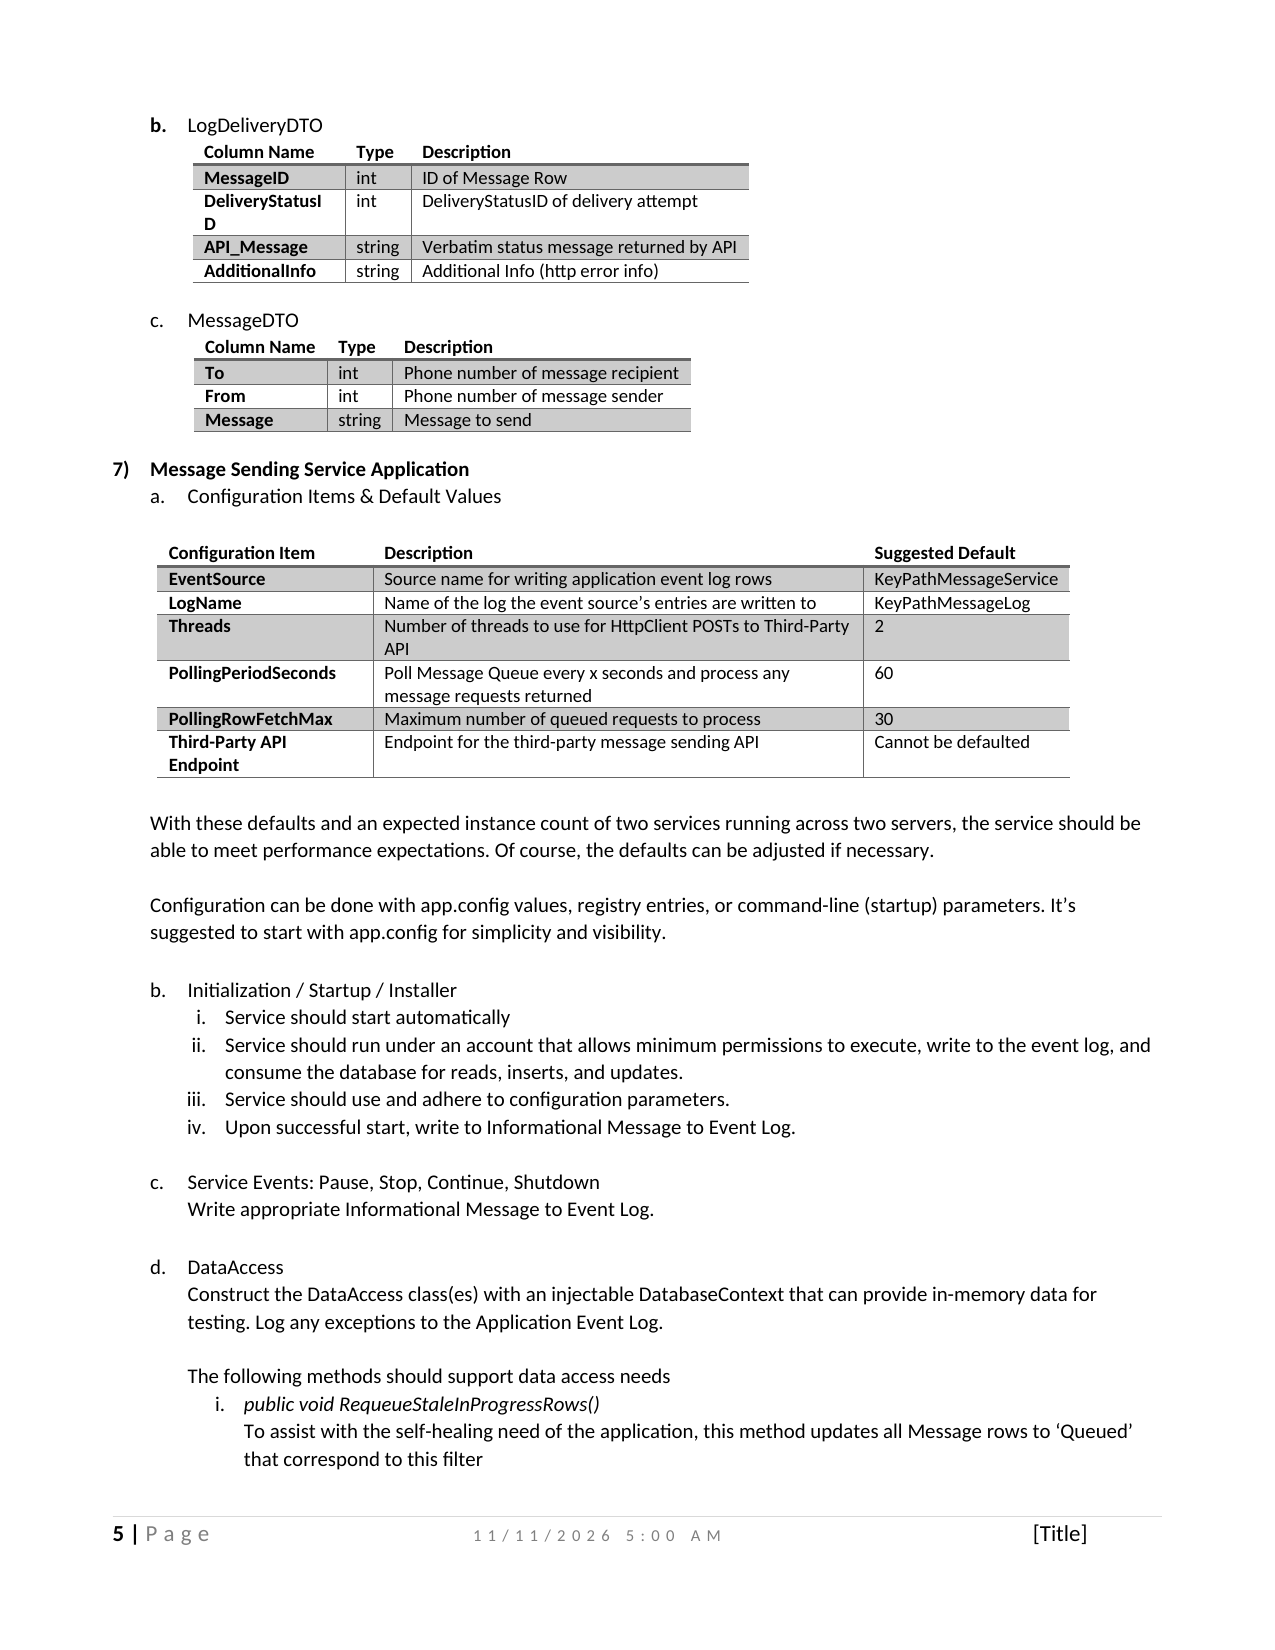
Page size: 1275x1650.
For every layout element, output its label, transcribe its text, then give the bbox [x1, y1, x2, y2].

table_cell From [194, 385, 327, 407]
table_cell Phone number of message sender [393, 385, 691, 407]
list Service should start automatically [206, 1004, 1162, 1030]
table_cell ID of Message Row [412, 166, 749, 189]
table_cell 30 [864, 708, 1069, 730]
table_cell KeyPathMessageLog [864, 592, 1069, 614]
table_cell KeyPathMessageService [864, 568, 1069, 591]
table_cell PollingPeriodSeconds [157, 661, 373, 707]
table_cell Message [194, 409, 327, 431]
table_cell 60 [864, 661, 1069, 707]
table_header Description [373, 542, 863, 564]
list Upon successful start, write to Informational Message to Event Log. [206, 1114, 1162, 1139]
table_cell PollingRowFetchMax [157, 708, 373, 730]
table_cell int [346, 190, 411, 235]
table_cell Phone number of message recipient [393, 361, 691, 384]
table_cell MessageID [193, 166, 345, 189]
table_cell API_Message [193, 236, 345, 259]
table_cell Additional Info (http error info) [412, 260, 749, 282]
list Service should use and adhere to configuration parameters. [206, 1087, 1162, 1112]
table_cell Endpoint for the third-party message sending API [374, 731, 863, 776]
text With these defaults and an expected instance count of two services running across two servers, the service should be able to meet performance expectations. Of course, the defaults can be adjusted if necessary. [150, 810, 1162, 863]
table_cell string [346, 260, 411, 282]
table_cell Poll Message Queue every x seconds and process any message requests returned [374, 661, 863, 707]
list Configuration Items & Default Values [150, 484, 1162, 539]
list Service should run under an account that allows minimum permissions to execute, write to the event log, and consume the database for reads, inserts, and updates. [206, 1032, 1162, 1085]
list Service Events: Pause, Stop, Continue, Shutdown Write appropriate Informational Message to Event Log. [150, 1169, 1162, 1252]
list Message Sending Service Application [112, 456, 1162, 482]
table_cell DeliveryStatusID [193, 190, 345, 235]
table_cell AdditionalInfo [193, 260, 345, 282]
table_cell Third-Party API Endpoint [157, 731, 373, 776]
list Initialization / Startup / Installer [150, 977, 1162, 1002]
table_cell Name of the log the event source’s entries are written to [374, 592, 863, 614]
table_cell LogName [157, 592, 373, 614]
table_cell Verbatim status message returned by API [412, 236, 749, 259]
table_cell string [328, 409, 392, 431]
table_header Column Name [194, 335, 327, 358]
list DataAccess Construct the DataAccess class(es) with an injectable DatabaseContext that can provide in-memory data for testing. Log any exceptions to the Application Event Log. The following methods should support data access needs [150, 1254, 1162, 1389]
table_header Description [411, 140, 749, 163]
table_cell To [194, 361, 327, 384]
table_cell Threads [157, 615, 373, 660]
table_cell Message to send [393, 409, 691, 431]
table_cell Cannot be defaulted [864, 731, 1069, 776]
table_cell EventSource [157, 568, 373, 591]
table_header Configuration Item [157, 542, 373, 564]
table_cell int [328, 361, 392, 384]
table_header Column Name [193, 140, 345, 163]
list LogDeliveryDTO [150, 112, 1162, 138]
table_cell Number of threads to use for HttpClient POSTs to Third-Party API [374, 615, 863, 660]
text Configuration can be done with app.config values, registry entries, or command-line (startup) parameters. It’s suggested to start with app.config for simplicity and visibility. [150, 892, 1162, 945]
table_cell DeliveryStatusID of delivery attempt [412, 190, 749, 235]
table_cell int [328, 385, 392, 407]
table_cell int [346, 166, 411, 189]
table_header Suggested Default [863, 542, 1069, 564]
table_cell string [346, 236, 411, 259]
table_cell 2 [864, 615, 1069, 660]
table_cell Maximum number of queued requests to process [374, 708, 863, 730]
table_cell Source name for writing application event log rows [374, 568, 863, 591]
list MessageDTO [150, 308, 1162, 333]
table_header Type [327, 335, 393, 358]
table_header Description [393, 335, 691, 358]
table_header Type [345, 140, 411, 163]
